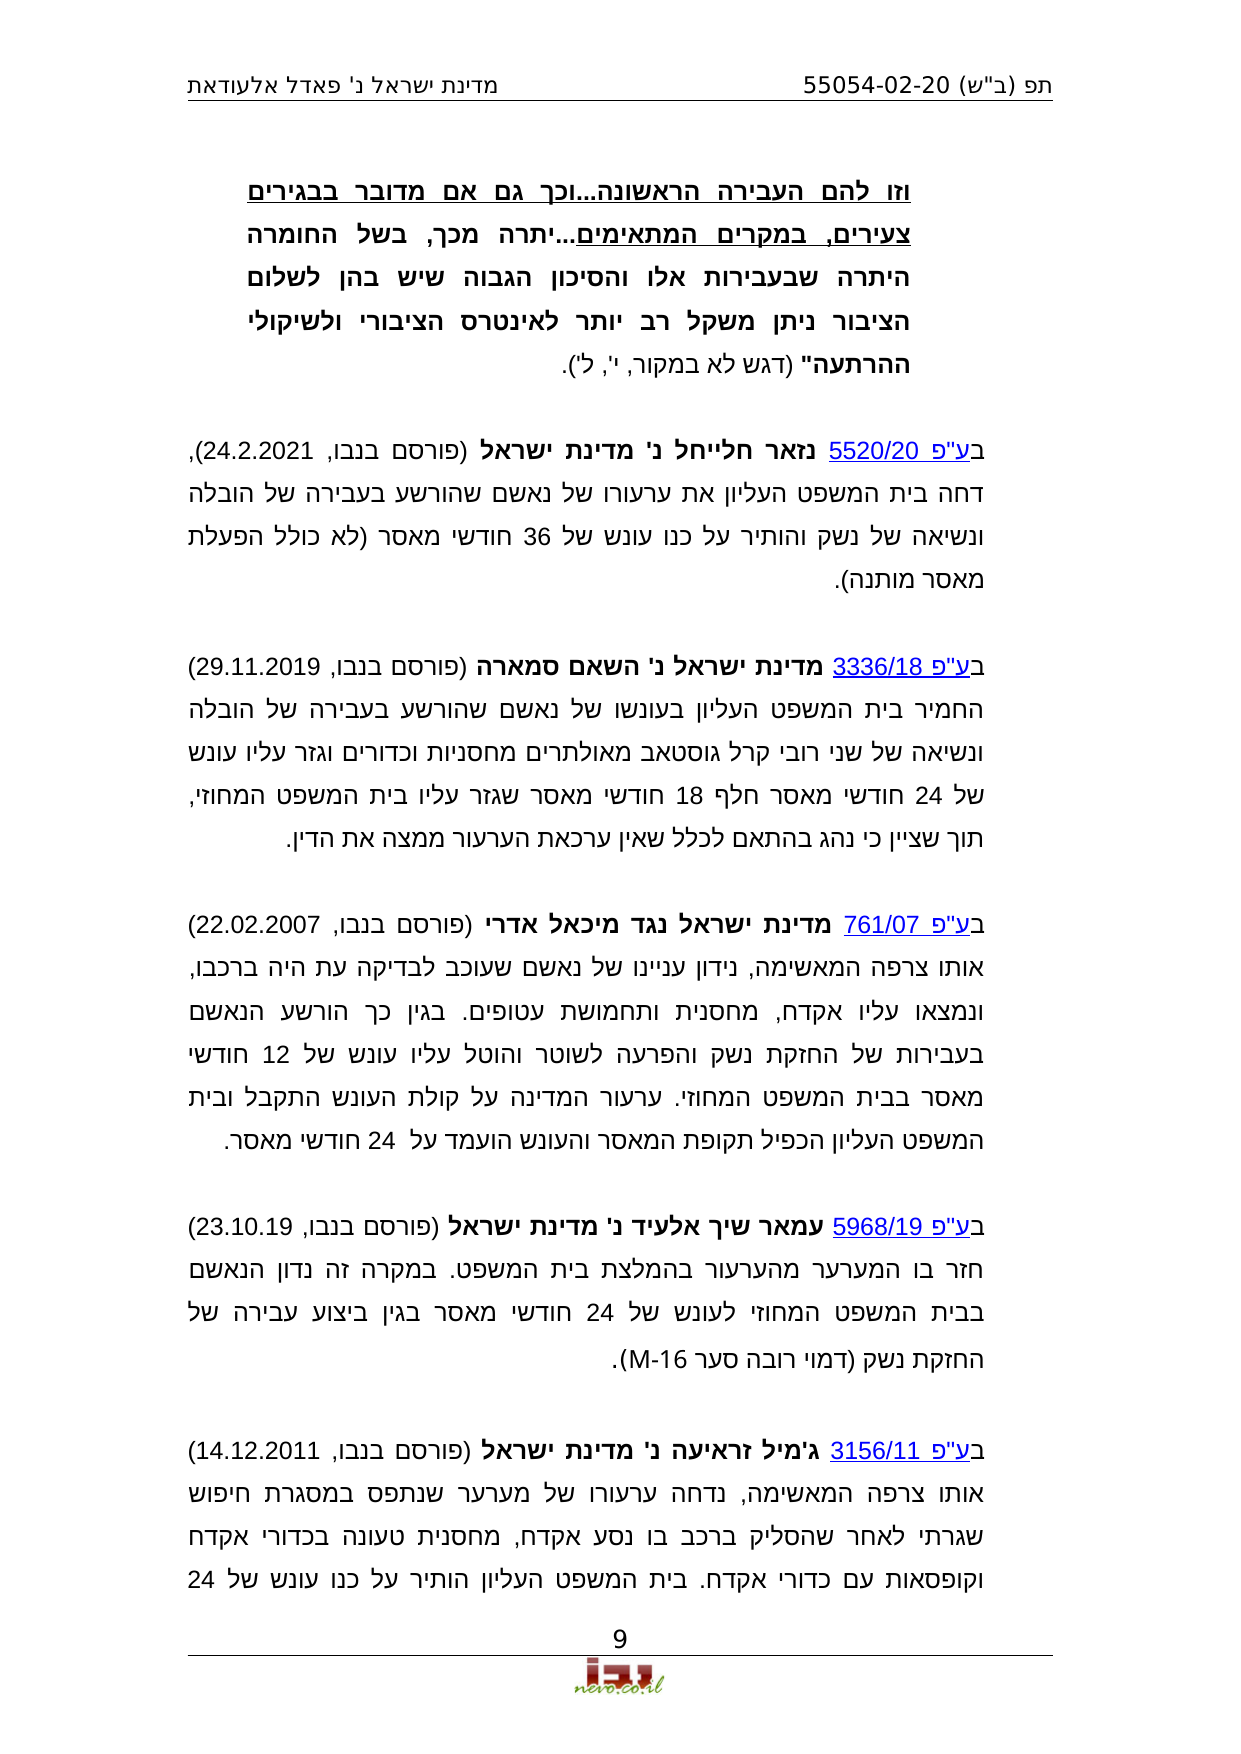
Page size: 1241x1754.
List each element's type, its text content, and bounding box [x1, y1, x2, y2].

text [187, 1436, 1059, 1594]
picture [574, 1657, 666, 1695]
text בע"פ 5520/20 נזאר חלייחל נ' מדינת ישראל (פורסם בנבו, 24.2.2021), דחה בית המשפט העליון את ערעורו של נאשם שהורשע בעבירה של הובלה ונשיאה של נשק והותיר על כנו עונש של 36 חודשי מאסר (לא כולל הפעלת מאסר מותנה). [187, 436, 1059, 594]
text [247, 177, 911, 202]
text בע"פ 761/07 מדינת ישראל נגד מיכאל אדרי (פורסם בנבו, 22.02.2007) אותו צרפה המאשימה, נידון עניינו של נאשם שעוכב לבדיקה עת היה ברכבו, ונמצאו עליו אקדח, מחסנית ותחמושת עטופים. בגין כך הורשע הנאשם בעבירות של החזקת נשק והפרעה לשוטר והוטל עליו עונש של 12 חודשי מאסר בבית המשפט המחוזי. ערעור המדינה על קולת העונש התקבל ובית המשפט העליון הכפיל תקופת המאסר והעונש הועמד על 24 חודשי מאסר. [187, 910, 1059, 1155]
text בע"פ 3336/18 מדינת ישראל נ' השאם סמארה (פורסם בנבו, 29.11.2019) החמיר בית המשפט העליון בעונשו של נאשם שהורשע בעבירה של הובלה ונשיאה של שני רובי קרל גוסטאב מאולתרים מחסניות וכדורים וגזר עליו עונש של 24 חודשי מאסר חלף 18 חודשי מאסר שגזר עליו בית המשפט המחוזי, תוך שציין כי נהג בהתאם לכלל שאין ערכאת הערעור ממצה את הדין. [187, 652, 1059, 853]
text בע"פ 5968/19 עמאר שיך אלעיד נ' מדינת ישראל (פורסם בנבו, 23.10.19) חזר בו המערער מהערעור בהמלצת בית המשפט. במקרה זה נדון הנאשם בבית המשפט המחוזי לעונש של 24 חודשי מאסר בגין ביצוע עבירה של החזקת נשק (דמוי רובה סער M-16). [187, 1212, 1059, 1376]
